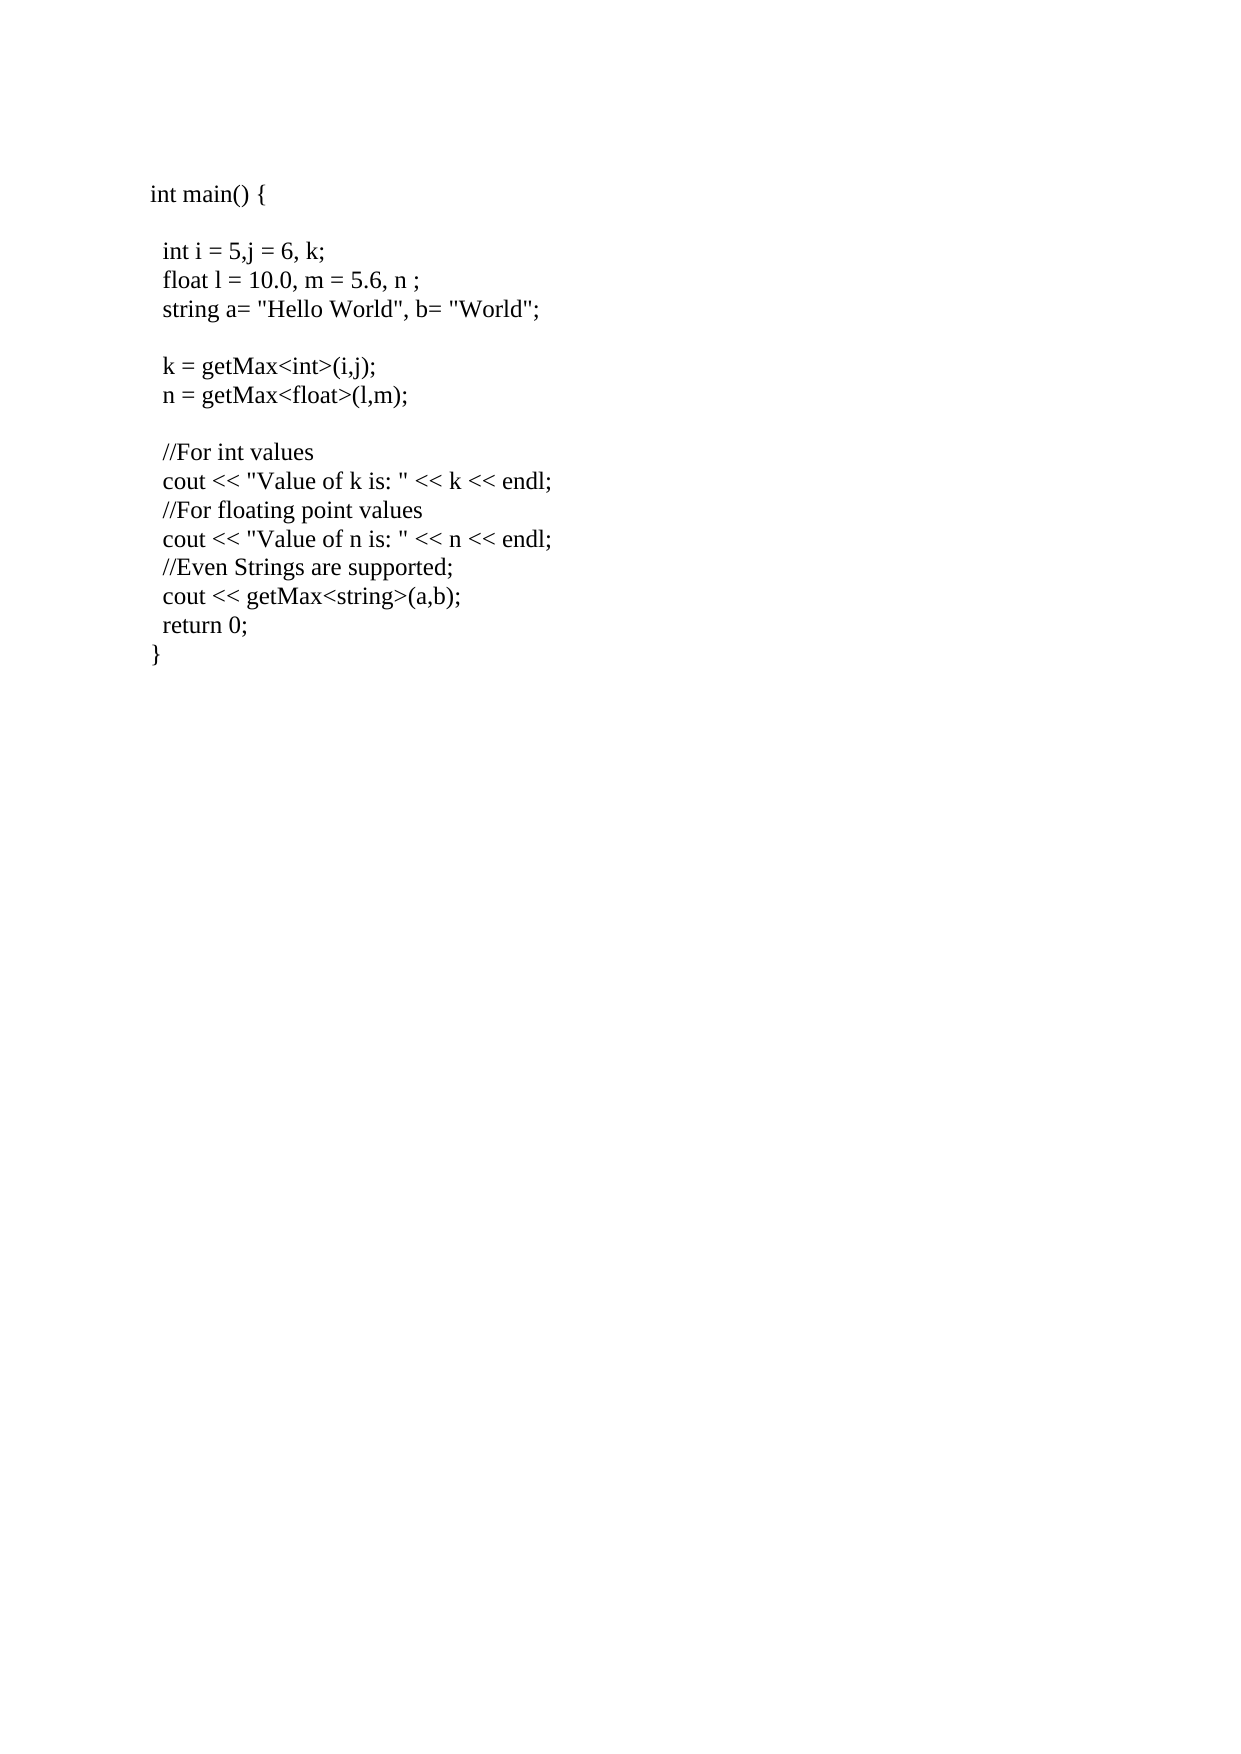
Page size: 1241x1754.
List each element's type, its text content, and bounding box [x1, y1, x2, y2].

text int main() { [150, 179, 1090, 207]
text n = getMax<float>(l,m); [150, 380, 1090, 409]
text int i = 5,j = 6, k; [150, 236, 1090, 265]
text //For int values [150, 437, 1090, 466]
text } [150, 639, 1090, 667]
text return 0; [150, 610, 1090, 639]
text cout << getMax<string>(a,b); [150, 581, 1090, 610]
text //For floating point values [150, 495, 1090, 524]
text cout << "Value of n is: " << n << endl; [150, 524, 1090, 552]
text //Even Strings are supported; [150, 552, 1090, 581]
text k = getMax<int>(i,j); [150, 351, 1090, 380]
text float l = 10.0, m = 5.6, n ; [150, 265, 1090, 294]
text cout << "Value of k is: " << k << endl; [150, 466, 1090, 495]
text string a= "Hello World", b= "World"; [150, 294, 1090, 322]
